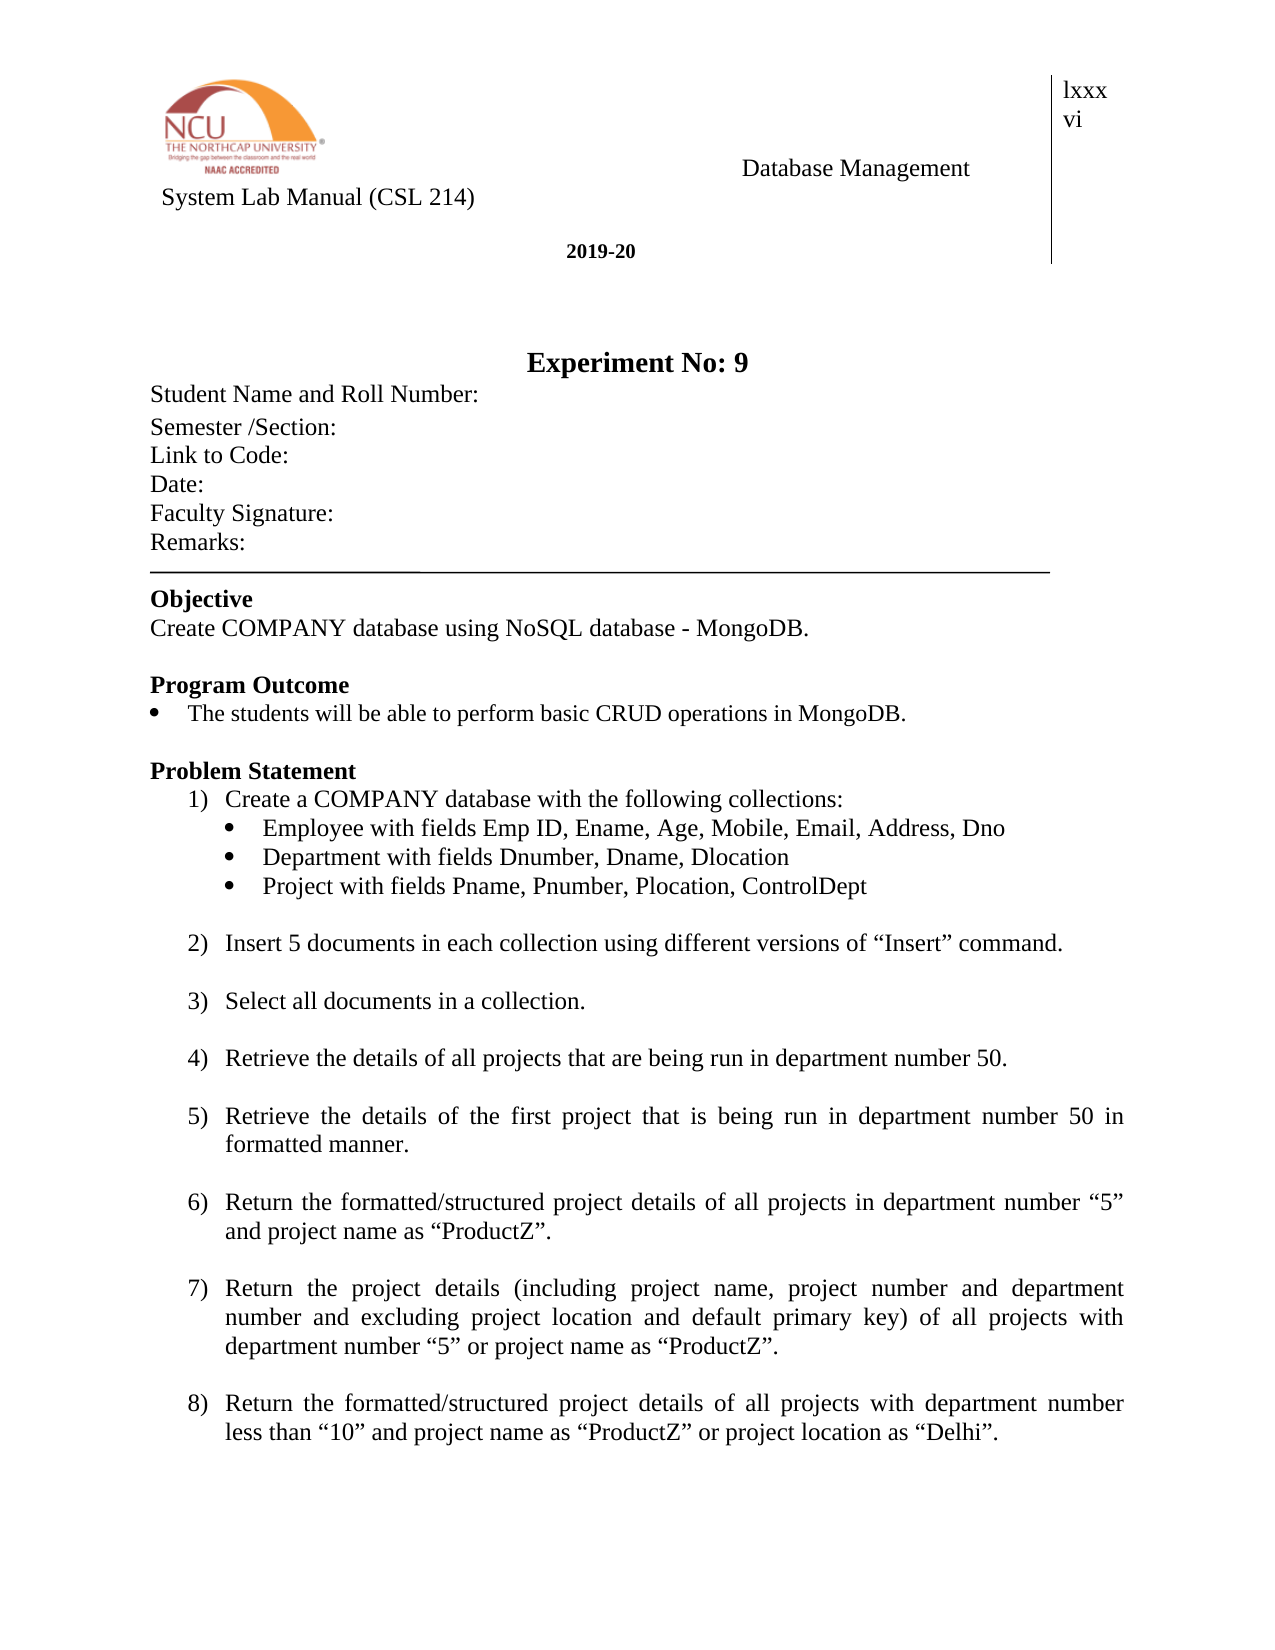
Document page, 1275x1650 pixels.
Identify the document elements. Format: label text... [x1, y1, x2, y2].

text Link to Code: [150, 440, 1125, 469]
text Faculty Signature: [150, 498, 1125, 527]
list Select all documents in a collection. [187, 986, 1125, 1014]
text Experiment No: 9 [150, 345, 1125, 379]
text Remarks: [150, 527, 1125, 555]
list Employee with fields Emp ID, Ename, Age, Mobile, Email, Address, Dno [225, 813, 1125, 842]
text Semester /Section: [150, 412, 1125, 440]
picture [161, 75, 325, 177]
list Project with fields Pname, Pnumber, Plocation, ControlDept [225, 871, 1125, 899]
list Return the formatted/structured project details of all projects with department number less than “10” and project name as “ProductZ” or project location as “Delhi”. [187, 1388, 1125, 1446]
list Create a COMPANY database with the following collections: [187, 784, 1125, 813]
list Department with fields Dnumber, Dname, Dlocation [225, 842, 1125, 871]
list Insert 5 documents in each collection using different versions of “Insert” command. [187, 928, 1125, 957]
text Objective [150, 584, 1125, 613]
list Return the project details (including project name, project number and department number and excluding project location and default primary key) of all projects with department number “5” or project name as “ProductZ”. [187, 1273, 1125, 1359]
text Create COMPANY database using NoSQL database - MongoDB. [150, 613, 1125, 642]
list Retrieve the details of the first project that is being run in department number 50 in formatted manner. [187, 1101, 1125, 1158]
text Date: [150, 469, 1125, 498]
list Retrieve the details of all projects that are being run in department number 50. [187, 1043, 1125, 1072]
text Program Outcome [150, 670, 1125, 699]
list Return the formatted/structured project details of all projects in department number “5” and project name as “ProductZ”. [187, 1187, 1125, 1244]
list The students will be able to perform basic CRUD operations in MongoDB. [150, 699, 1125, 727]
subtitle Student Name and Roll Number: [150, 379, 1125, 407]
text Problem Statement [150, 756, 1125, 784]
